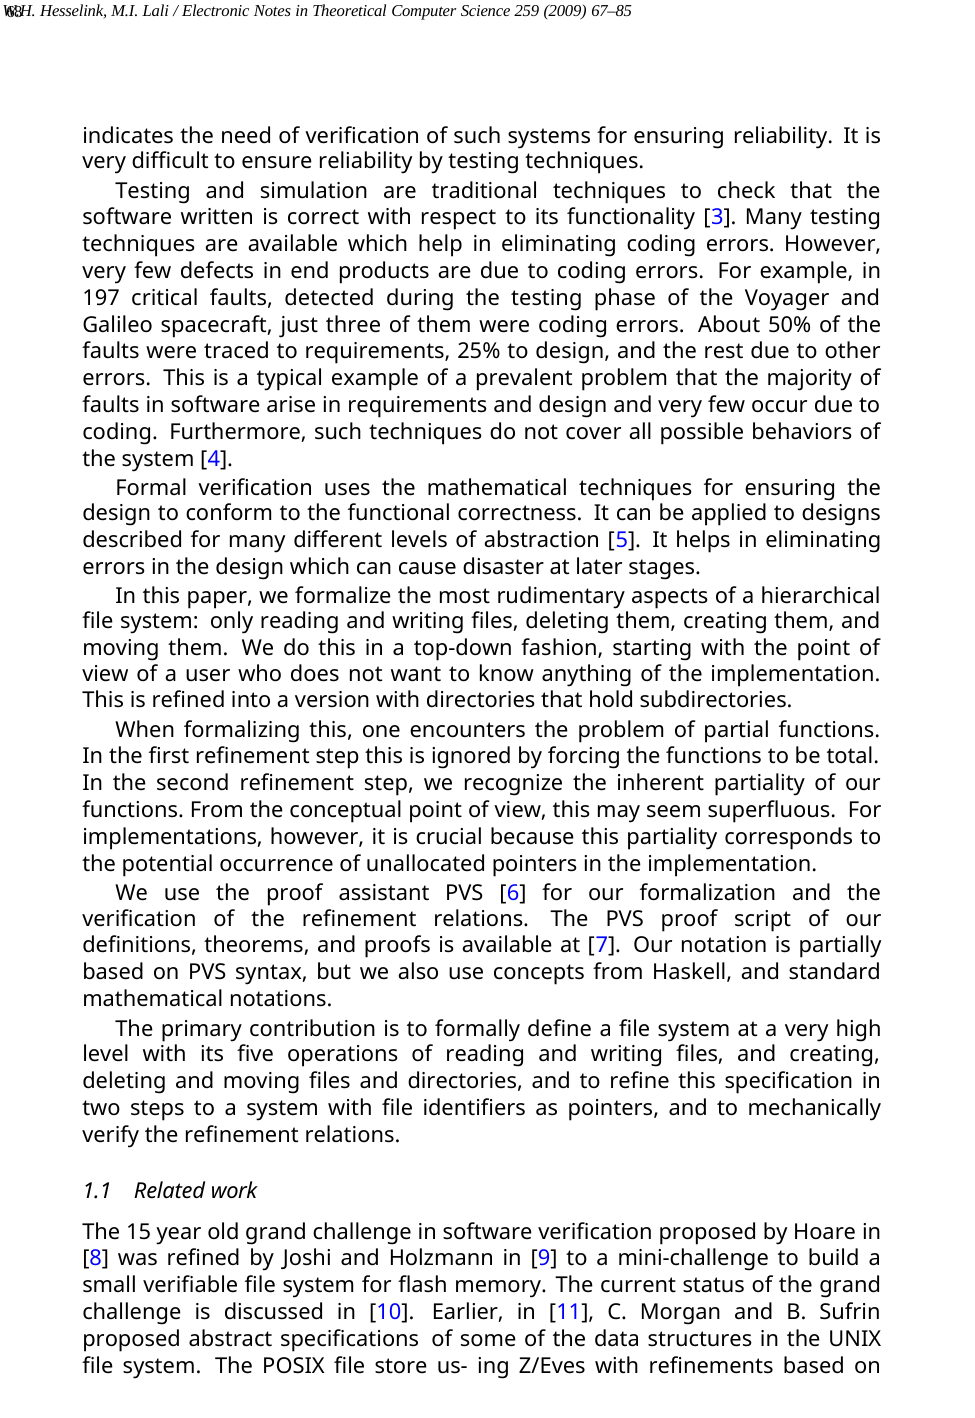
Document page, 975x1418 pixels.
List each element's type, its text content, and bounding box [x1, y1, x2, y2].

text In this paper, we formalize the most rudimentary aspects of a hierarchical file system: only reading and writing files, deleting them, creating them, and moving them. We do this in a top-down fashion, starting with the point of view of a user who does not want to know anything of the implementation. This is refined into a version with directories that hold subdirectories. [82, 583, 881, 714]
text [82, 1218, 881, 1379]
text The primary contribution is to formally define a file system at a very high level with its five operations of reading and writing files, and creating, deleting and moving files and directories, and to refine this specification in two steps to a system with file identifiers as pointers, and to mechanically verify the refinement relations. [82, 1014, 882, 1149]
text We use the proof assistant PVS [6] for our formalization and the verification of the refinement relations. The PVS proof script of our definitions, theorems, and proofs is available at [7]. Our notation is partially based on PVS syntax, but we also use concepts from Haskell, and standard mathematical notations. [82, 879, 882, 1013]
text When formalizing this, one encounters the problem of partial functions. In the first refinement step this is ignored by forcing the functions to be total. In the second refinement step, we recognize the inherent partiality of our functions. From the conceptual point of view, this may seem superfluous. For implementations, however, it is crucial because this partiality corresponds to the potential occurrence of unallocated pointers in the implementation. [82, 716, 881, 878]
text indicates the need of verification of such systems for ensuring reliability. It is very difficult to ensure reliability by testing techniques. [82, 123, 881, 175]
list Related work [82, 1175, 921, 1205]
text Testing and simulation are traditional techniques to check that the software written is correct with respect to its functionality [3]. Many testing techniques are available which help in eliminating coding errors. However, very few defects in end products are due to coding errors. For example, in 197 critical faults, detected during the testing phase of the Voyager and Galileo spacecraft, just three of them were coding errors. About 50% of the faults were traced to requirements, 25% to design, and the rest due to other errors. This is a typical example of a prevalent problem that the majority of faults in software arise in requirements and design and very few occur due to coding. Furthermore, such techniques do not cover all possible behaviors of the system [4]. [82, 177, 881, 473]
text Formal verification uses the mathematical techniques for ensuring the design to conform to the functional correctness. It can be applied to designs described for many different levels of abstraction [5]. It helps in eliminating errors in the design which can cause disaster at later stages. [82, 473, 881, 581]
